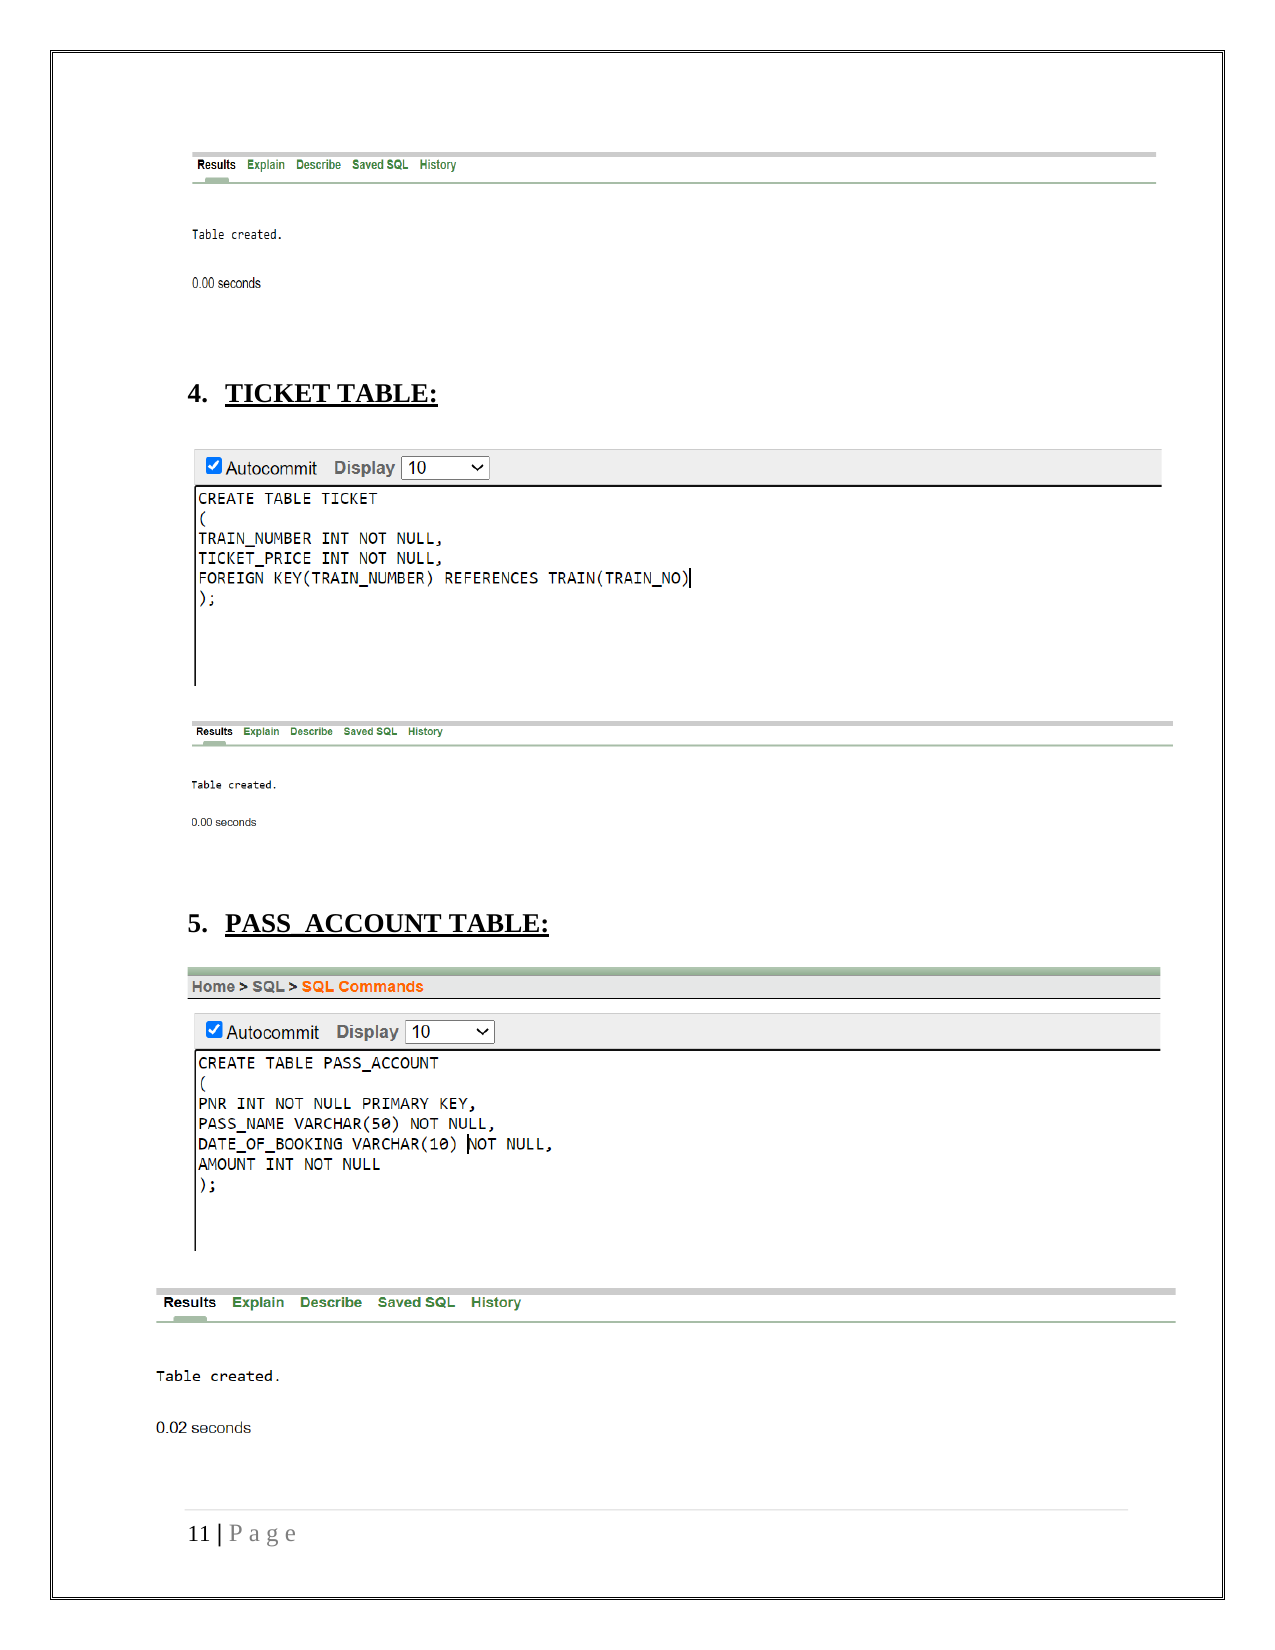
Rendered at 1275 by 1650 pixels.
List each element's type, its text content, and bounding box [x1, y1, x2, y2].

list PASS_ACCOUNT TABLE: [187, 907, 1210, 938]
picture [192, 152, 1157, 288]
picture [192, 721, 1173, 826]
picture [194, 449, 1162, 686]
list TICKET TABLE: [187, 377, 1210, 408]
picture [156, 1288, 1176, 1433]
picture [187, 967, 1161, 1251]
